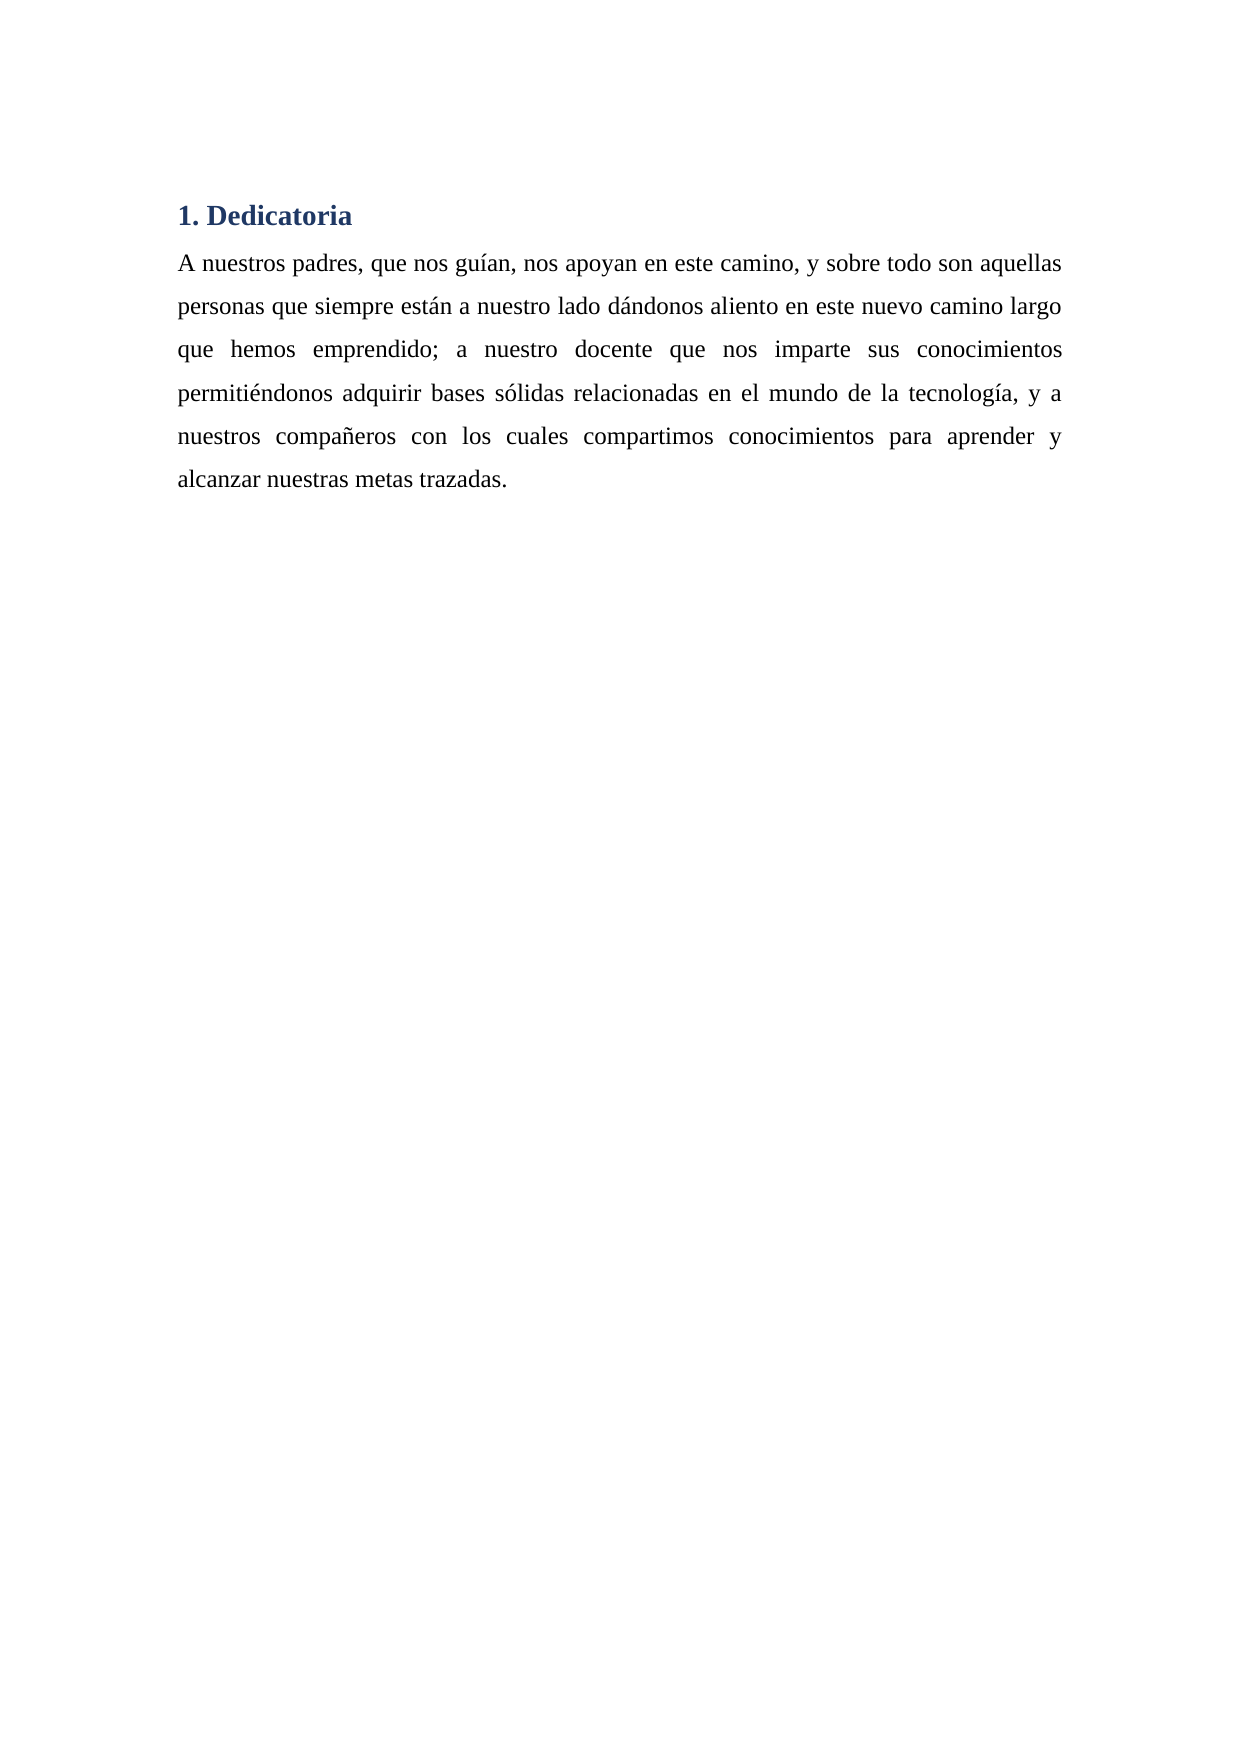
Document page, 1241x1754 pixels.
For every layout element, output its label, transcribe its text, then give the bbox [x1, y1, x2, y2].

subtitle 1. Dedicatoria [177, 198, 1063, 231]
text A nuestros padres, que nos guían, nos apoyan en este camino, y sobre todo son aquellas personas que siempre están a nuestro lado dándonos aliento en este nuevo camino largo que hemos emprendido; a nuestro docente que nos imparte sus conocimientos permitiéndonos adquirir bases sólidas relacionadas en el mundo de la tecnología, y a nuestros compañeros con los cuales compartimos conocimientos para aprender y alcanzar nuestras metas trazadas. [177, 248, 1063, 493]
